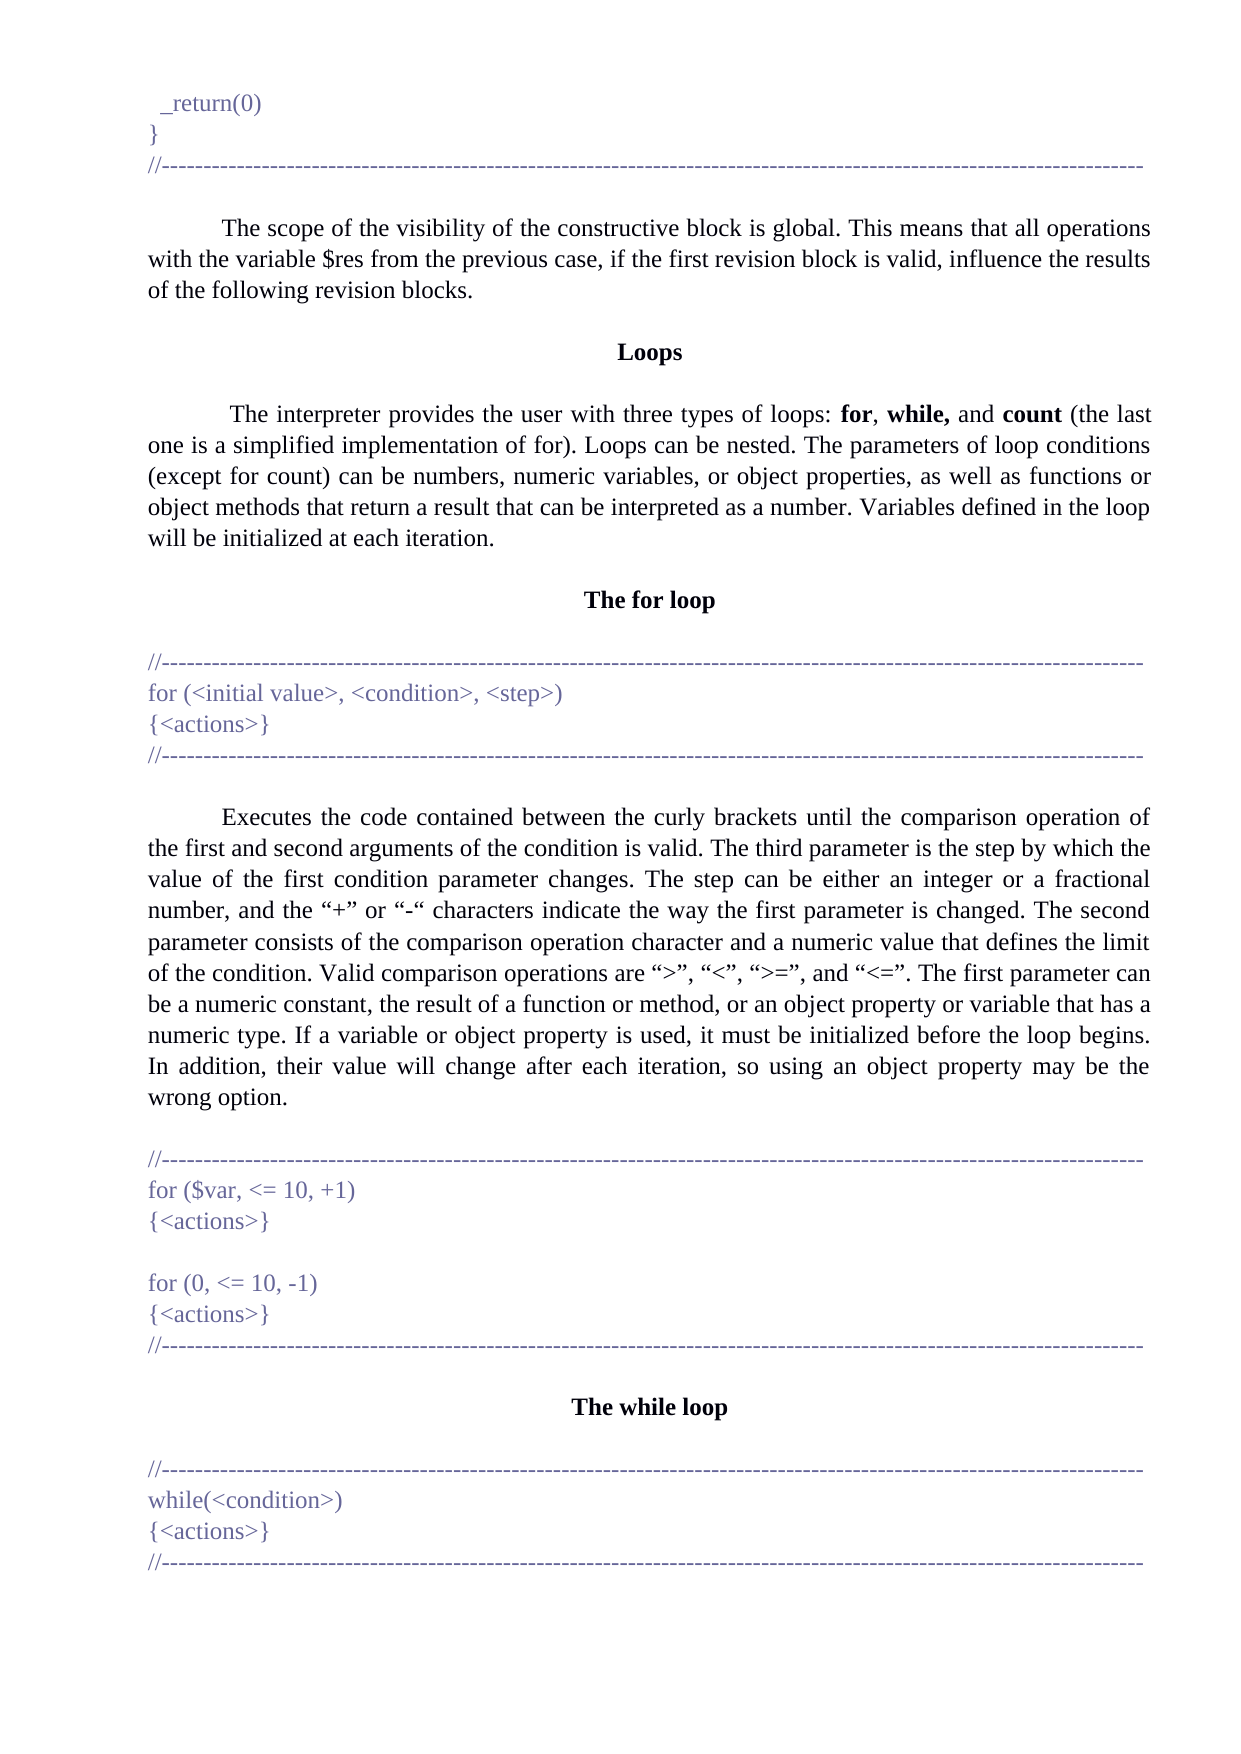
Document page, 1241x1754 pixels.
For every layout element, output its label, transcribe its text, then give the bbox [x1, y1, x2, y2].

text for ($var, <= 10, +1) [148, 1175, 1152, 1204]
text //---------------------------------------------------------------------------------------------------------------------- [148, 647, 1152, 676]
text Loops [148, 337, 1152, 366]
text The for loop [148, 585, 1152, 614]
text //---------------------------------------------------------------------------------------------------------------------- [148, 740, 1152, 769]
text while(<condition>) [148, 1485, 1152, 1514]
text {<actions>} [148, 1516, 1152, 1545]
text Executes the code contained between the curly brackets until the comparison operation of the first and second arguments of the condition is valid. The third parameter is the step by which the value of the first condition parameter changes. The step can be either an integer or a fractional number, and the “+” or “-“ characters indicate the way the first parameter is changed. The second parameter consists of the comparison operation character and a numeric value that defines the limit of the condition. Valid comparison operations are “>”, “<”, “>=”, and “<=”. The first parameter can be a numeric constant, the result of a function or method, or an object property or variable that has a numeric type. If a variable or object property is used, it must be initialized before the loop begins. In addition, their value will change after each iteration, so using an object property may be the wrong option. [148, 802, 1152, 1111]
text } [148, 119, 1152, 148]
text The interpreter provides the user with three types of loops: for, while, and count (the last one is a simplified implementation of for). Loops can be nested. The parameters of loop conditions (except for count) can be numbers, numeric variables, or object properties, as well as functions or object methods that return a result that can be interpreted as a number. Variables defined in the loop will be initialized at each iteration. [148, 399, 1152, 552]
text //---------------------------------------------------------------------------------------------------------------------- [148, 1330, 1152, 1359]
text {<actions>} [148, 1206, 1152, 1235]
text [148, 151, 1152, 179]
text //---------------------------------------------------------------------------------------------------------------------- [148, 1144, 1152, 1173]
text The scope of the visibility of the constructive block is global. This means that all operations with the variable $res from the previous case, if the first revision block is valid, influence the results of the following revision blocks. [148, 213, 1152, 303]
text //---------------------------------------------------------------------------------------------------------------------- [148, 1547, 1152, 1576]
text _return(0) [148, 88, 1152, 117]
text {<actions>} [148, 1299, 1152, 1328]
text for (<initial value>, <condition>, <step>) [148, 678, 1152, 707]
text The while loop [148, 1392, 1152, 1421]
text for (0, <= 10, -1) [148, 1268, 1152, 1297]
text //---------------------------------------------------------------------------------------------------------------------- [148, 1454, 1152, 1483]
text {<actions>} [148, 709, 1152, 738]
